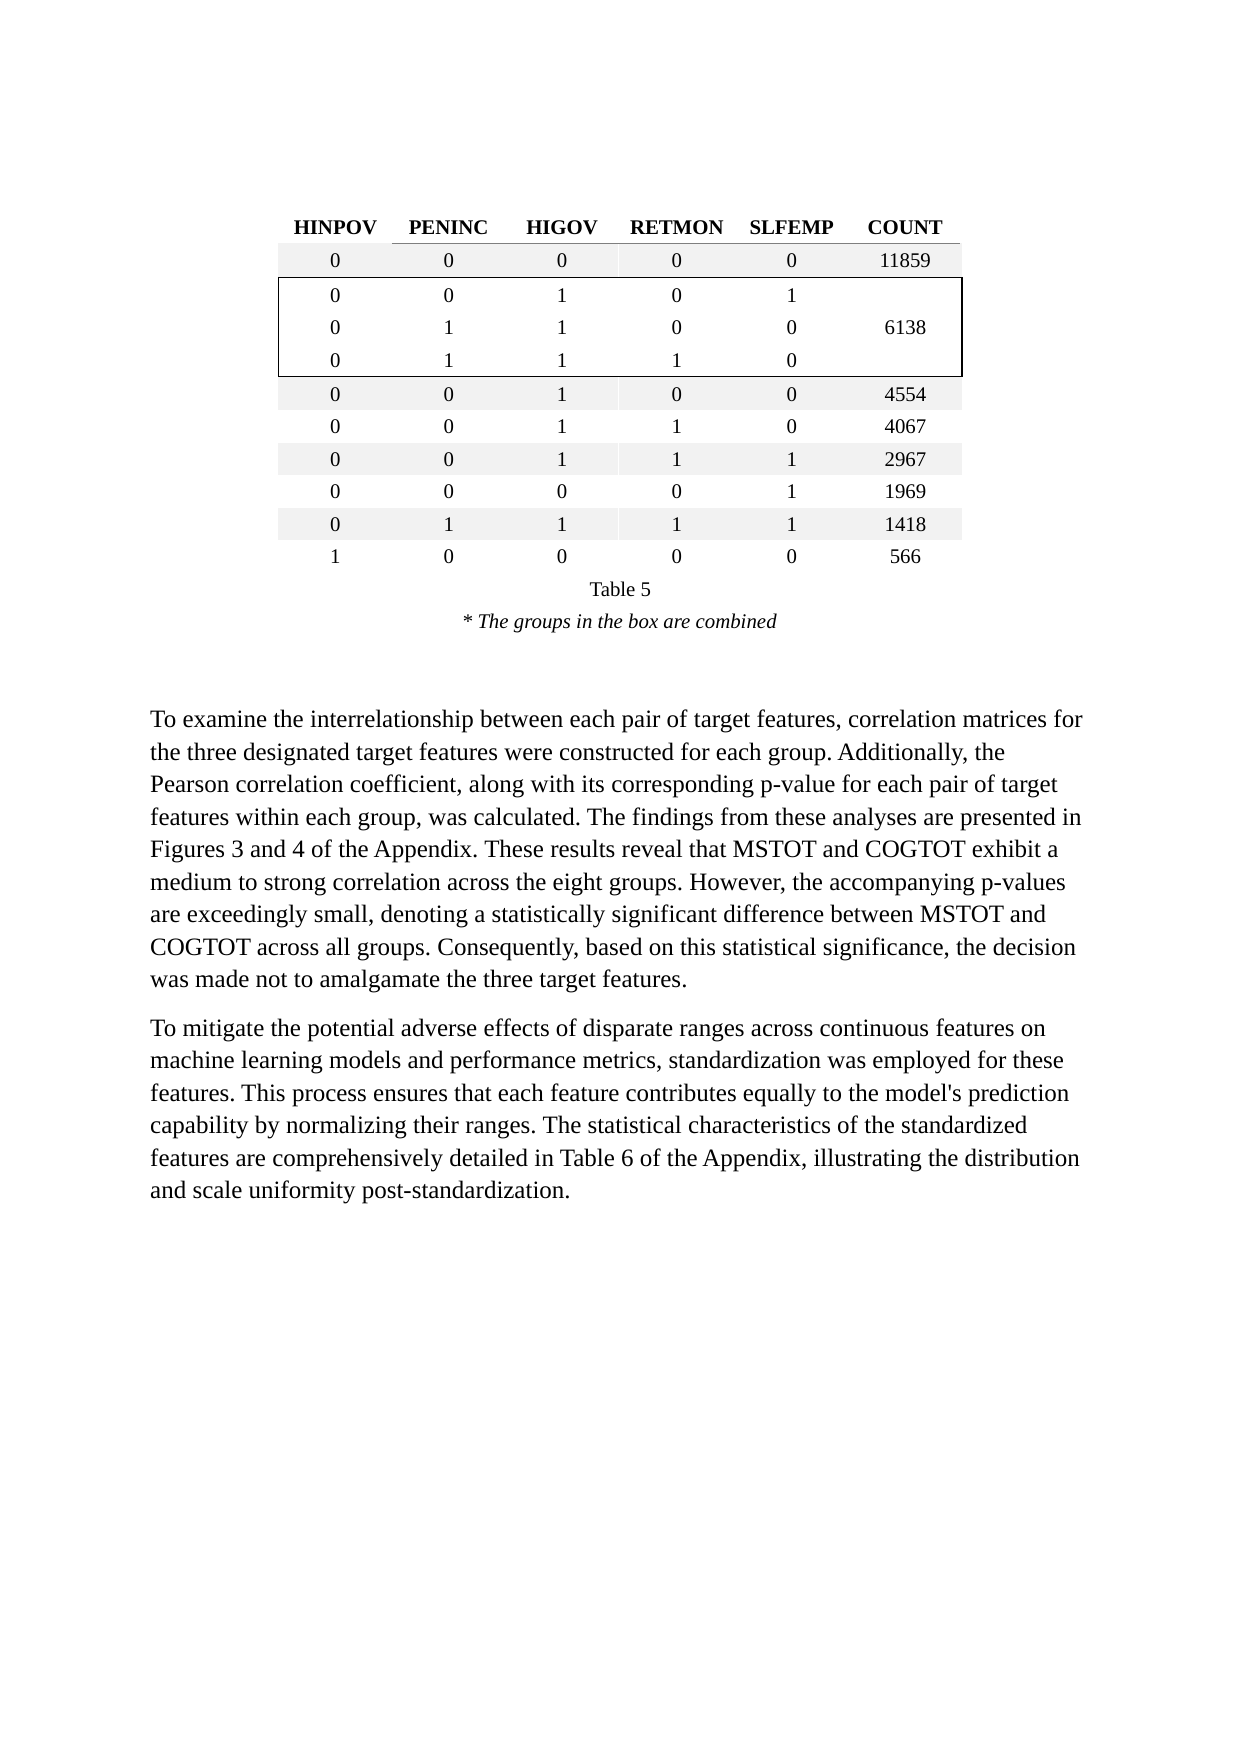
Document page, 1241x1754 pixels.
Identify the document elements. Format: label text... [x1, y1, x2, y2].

text To examine the interrelationship between each pair of target features, correlation matrices for the three designated target features were constructed for each group. Additionally, the Pearson correlation coefficient, along with its corresponding p-value for each pair of target features within each group, was calculated. The findings from these analyses are presented in Figures 3 and 4 of the Appendix. These results reveal that MSTOT and COGTOT exhibit a medium to strong correlation across the eight groups. However, the accompanying p-values are exceedingly small, denoting a statistically significant difference between MSTOT and COGTOT across all groups. Consequently, based on this statistical significance, the decision was made not to amalgamate the three target features. [150, 702, 1090, 995]
table_cell 1969 [848, 475, 962, 507]
table_cell 0 [392, 475, 505, 507]
table_cell 0 [392, 410, 505, 442]
table_cell 1 [735, 508, 848, 540]
table_header Count [848, 211, 962, 243]
table_cell 0 [735, 377, 848, 410]
table_cell 1 [505, 377, 618, 410]
table_cell 0 [278, 377, 392, 410]
table_cell 1 [505, 443, 618, 475]
table_cell 1 1 1 [505, 278, 618, 376]
table_cell 0 [505, 540, 618, 572]
table_cell 0 [505, 244, 618, 277]
table_cell 6138 [848, 278, 961, 376]
table_cell 566 [848, 540, 962, 572]
table_cell 0 0 0 [279, 278, 392, 376]
text To mitigate the potential adverse effects of disparate ranges across continuous features on machine learning models and performance metrics, standardization was employed for these features. This process ensures that each feature contributes equally to the model's prediction capability by normalizing their ranges. The statistical characteristics of the standardized features are comprehensively detailed in Table 6 of the Appendix, illustrating the distribution and scale uniformity post-standardization. [150, 1011, 1090, 1206]
table_cell 0 [392, 540, 505, 572]
table_header RETMON [619, 211, 735, 243]
table_cell 0 [735, 540, 848, 572]
table_header SLFEMP [735, 211, 848, 243]
table_cell 0 [619, 540, 735, 572]
table_cell 0 1 1 [392, 278, 505, 376]
table_cell 1 [619, 410, 735, 442]
table_cell 0 [619, 377, 735, 410]
table_cell 0 [505, 475, 618, 507]
table_cell 1418 [848, 508, 962, 540]
table_cell 1 [505, 508, 618, 540]
table_cell 4554 [848, 377, 962, 410]
table_cell 0 [278, 243, 392, 277]
table_header PENINC [392, 211, 505, 243]
table_cell 0 [392, 244, 505, 277]
table_cell 1 [278, 540, 392, 572]
table_cell 0 [278, 410, 392, 442]
table_cell 1 [619, 443, 735, 475]
table_cell 0 [278, 508, 392, 540]
table_cell 0 [619, 244, 735, 277]
table_cell 4067 [848, 410, 962, 442]
table_header HIGOV [505, 211, 618, 243]
table_cell 0 [392, 377, 505, 410]
table_cell 11859 [848, 243, 962, 277]
table_header HINPOV [278, 211, 392, 243]
table_cell 1 [505, 410, 618, 442]
table_cell 1 0 0 [735, 278, 848, 376]
table_cell 0 [735, 244, 848, 277]
table_cell 0 0 1 [619, 278, 735, 376]
table_cell 0 [278, 443, 392, 475]
table_cell 0 [392, 443, 505, 475]
table_cell 1 [735, 475, 848, 507]
table_cell 0 [278, 475, 392, 507]
table_cell 0 [619, 475, 735, 507]
table_cell 1 [735, 443, 848, 475]
text Table 5 [150, 572, 1090, 605]
table_cell 0 [735, 410, 848, 442]
text * The groups in the box are combined [150, 605, 1090, 637]
table_cell 1 [392, 508, 505, 540]
table_cell 1 [619, 508, 735, 540]
table_cell 2967 [848, 443, 962, 475]
